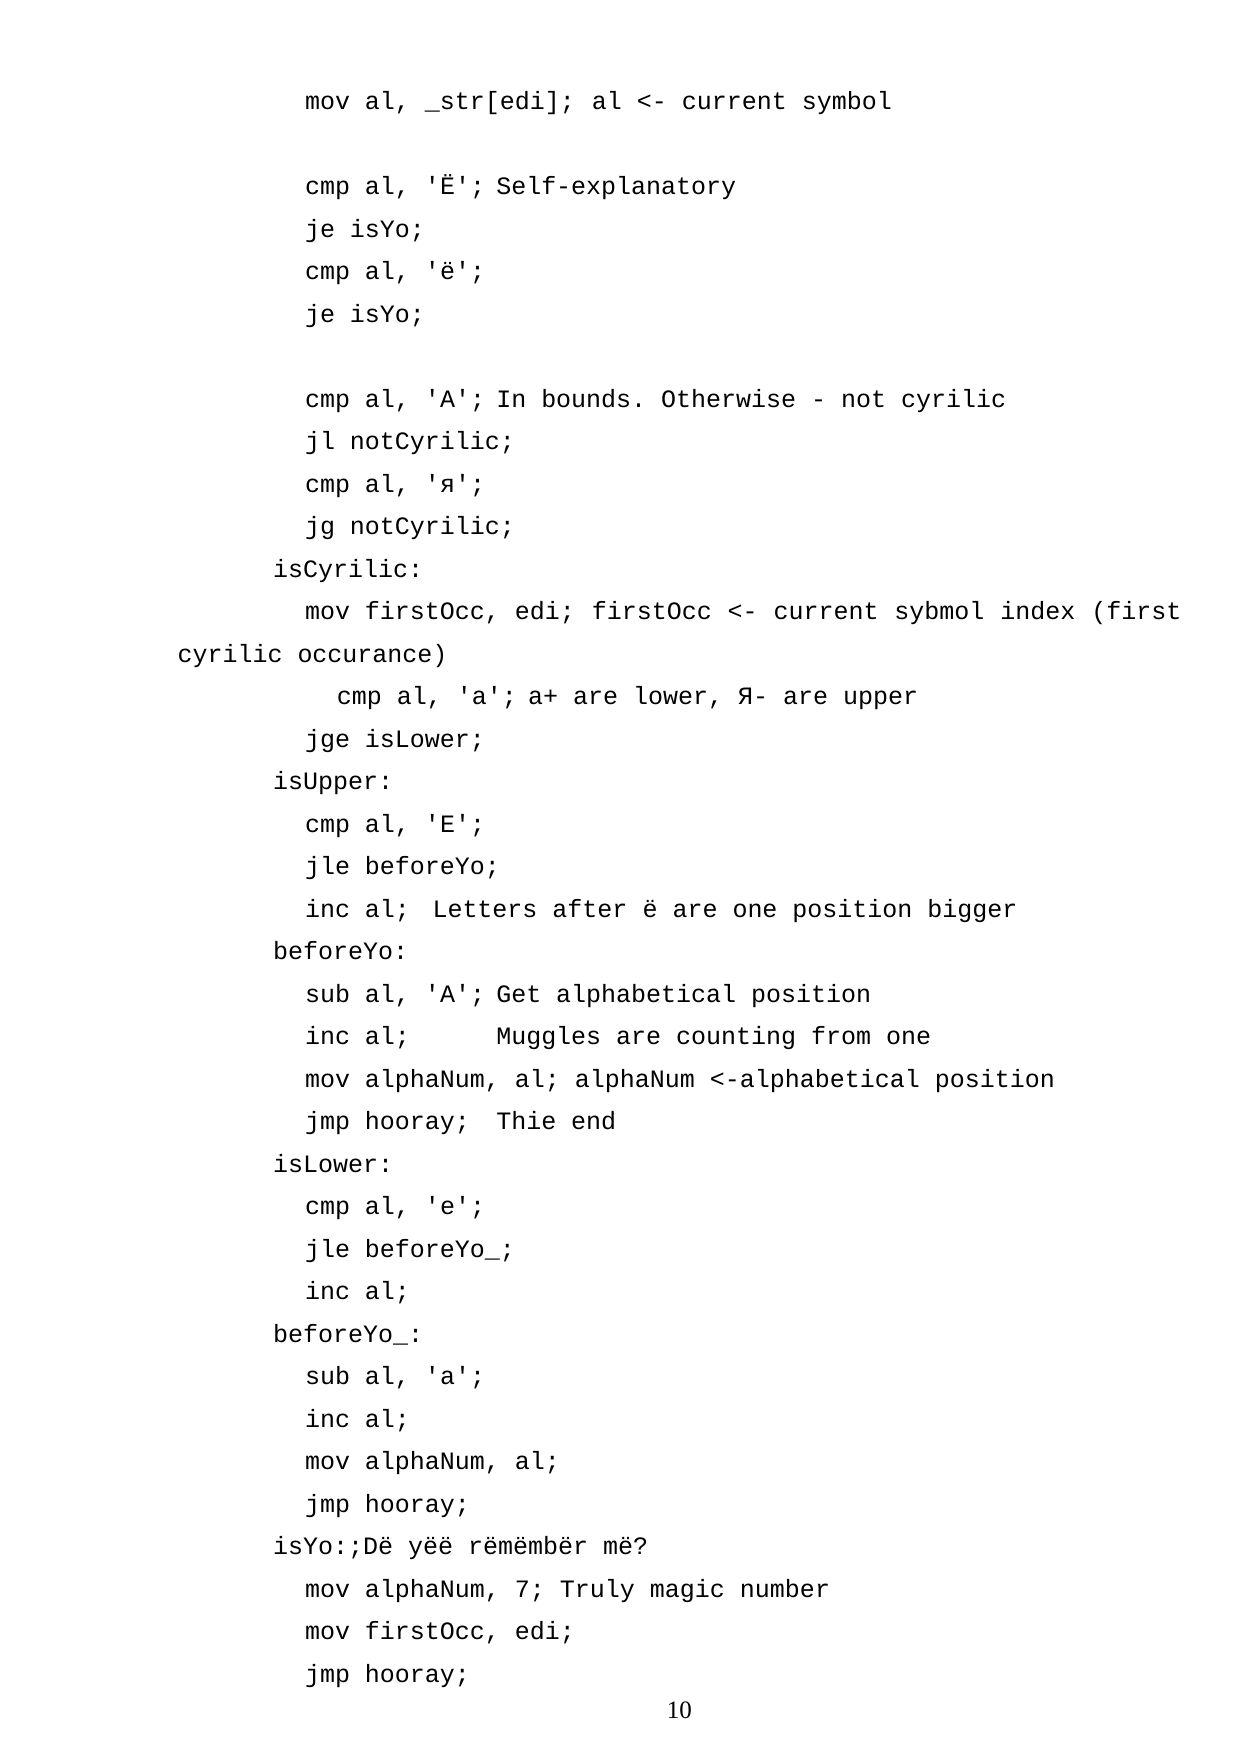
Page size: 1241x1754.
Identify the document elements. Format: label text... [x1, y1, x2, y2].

text je isYo; [177, 301, 1181, 329]
text beforeYo_: [177, 1321, 1181, 1349]
text cmp al, 'Е'; [177, 811, 1181, 839]
text jle beforeYo; [177, 854, 1181, 882]
text cmp al, 'а'; а+ are lower, Я- are upper [177, 684, 1181, 712]
text mov firstOcc, edi; [177, 1619, 1181, 1647]
text sub al, 'А'; Get alphabetical position [177, 981, 1181, 1009]
text jmp hooray; [177, 1491, 1181, 1519]
text mov alphaNum, al; alphaNum <-alphabetical position [177, 1066, 1181, 1094]
text mov alphaNum, al; [177, 1449, 1181, 1477]
text inc al; Letters after ё are one position bigger [177, 896, 1181, 924]
text je isYo; [177, 216, 1181, 244]
text inc al; [177, 1279, 1181, 1307]
text jl notCyrilic; [177, 429, 1181, 457]
text mov al, _str[edi]; al <- current symbol [177, 89, 1181, 117]
text cmp al, 'я'; [177, 471, 1181, 499]
text jge isLower; [177, 726, 1181, 754]
text cmp al, 'ё'; [177, 259, 1181, 287]
text cmp al, 'Ё'; Self-explanatory [177, 174, 1181, 202]
text sub al, 'а'; [177, 1364, 1181, 1392]
text inc al; Muggles are counting from one [177, 1024, 1181, 1052]
text beforeYo: [177, 939, 1181, 967]
text jg notCyrilic; [177, 514, 1181, 542]
text jmp hooray; Thie end [177, 1109, 1181, 1137]
text isCyrilic: [177, 556, 1181, 584]
text isYo:;Dё yёё rёmёmbёr mё? [177, 1534, 1181, 1562]
text cmp al, 'А'; In bounds. Otherwise - not cyrilic [177, 386, 1181, 414]
text inc al; [177, 1406, 1181, 1434]
text jmp hooray; [177, 1661, 1181, 1689]
text jle beforeYo_; [177, 1236, 1181, 1264]
text isUpper: [177, 769, 1181, 797]
text mov firstOcc, edi; firstOcc <- current sybmol index (first cyrilic occurance) [177, 599, 1181, 669]
text mov alphaNum, 7; Truly magic number [177, 1576, 1181, 1604]
text cmp al, 'е'; [177, 1194, 1181, 1222]
text isLower: [177, 1151, 1181, 1179]
